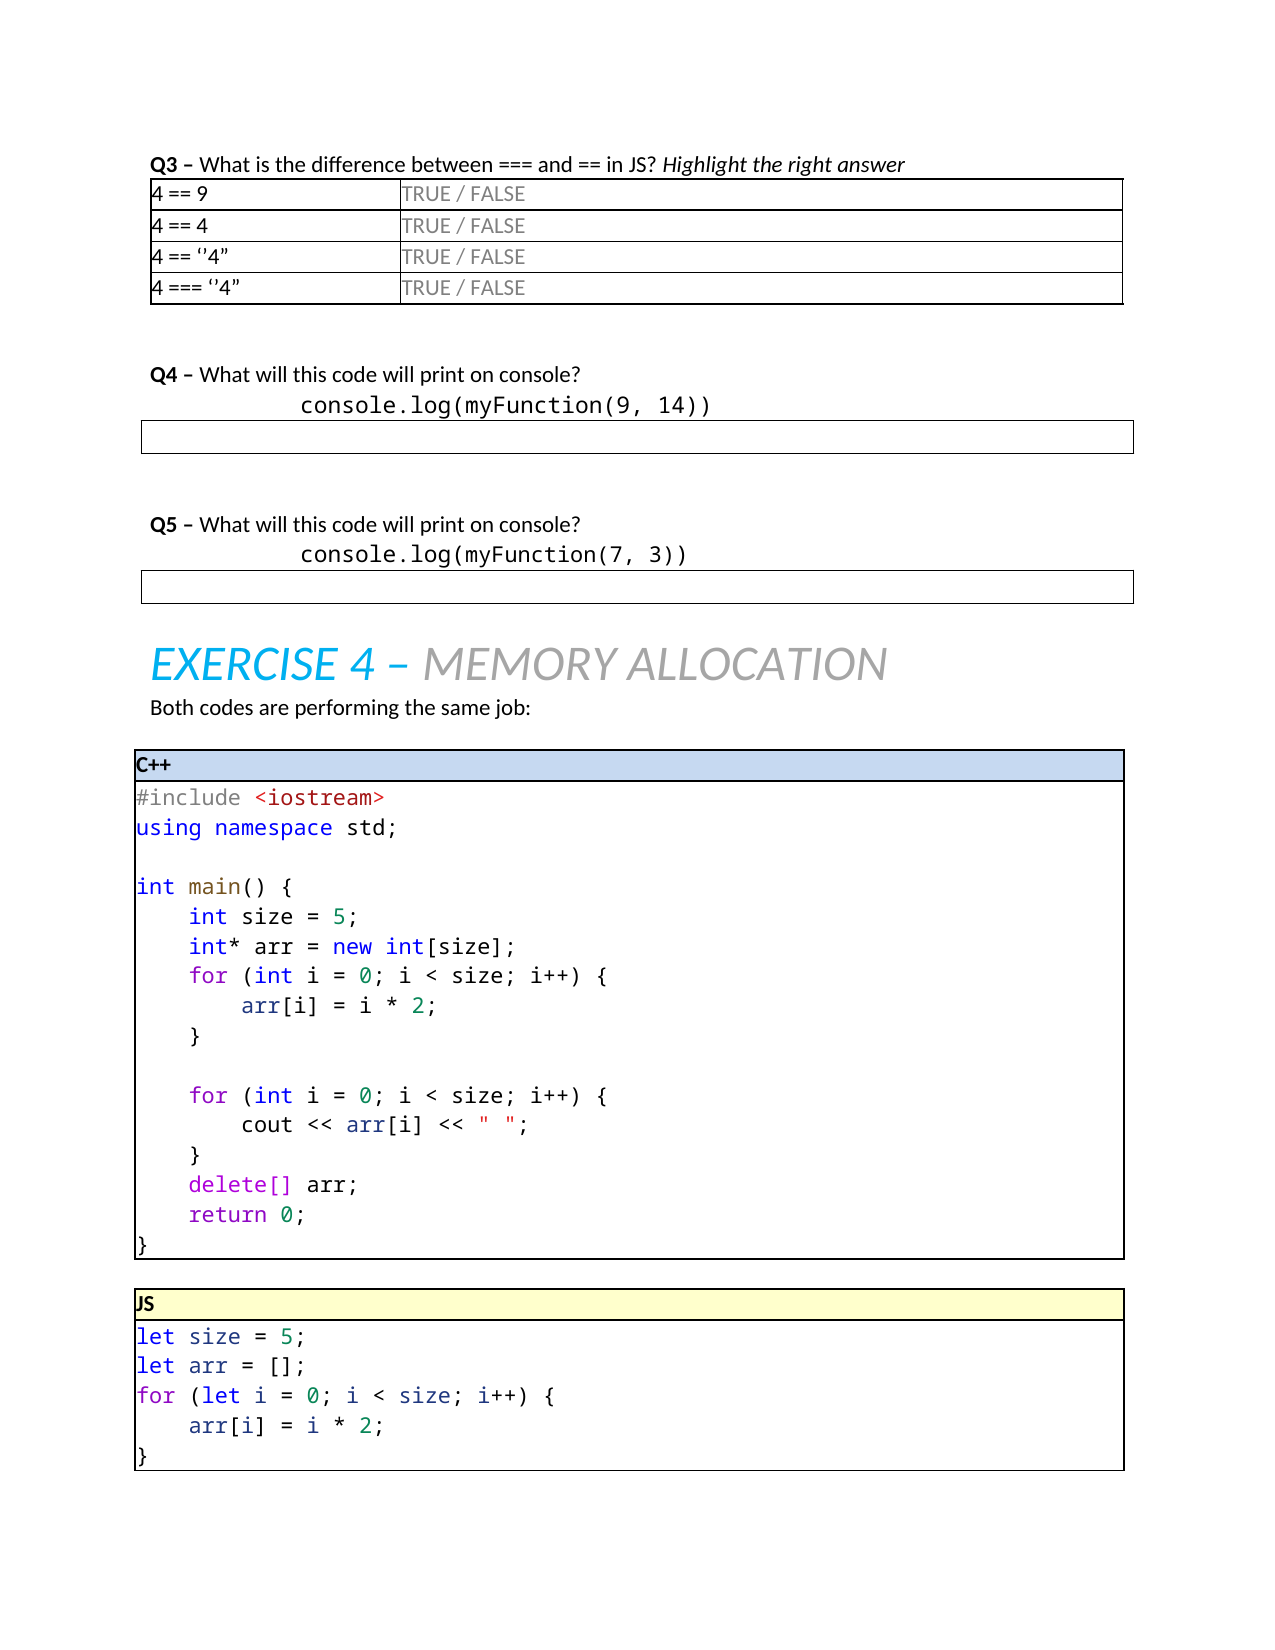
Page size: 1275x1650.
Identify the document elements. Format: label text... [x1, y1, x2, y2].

table_cell TRUE / FALSE [401, 211, 1122, 241]
table_cell 4 == 4 [152, 211, 400, 241]
table_header C++ [136, 751, 1123, 780]
table_header TRUE / FALSE [401, 180, 1122, 209]
text Q5 – What will this code will print on console? [150, 510, 1125, 538]
text Q3 – What is the difference between === and == in JS? Highlight the right answer [150, 150, 1125, 178]
table_cell TRUE / FALSE [401, 273, 1122, 303]
text Both codes are performing the same job: [150, 693, 1125, 721]
text Q4 – What will this code will print on console? [150, 361, 1125, 389]
text console.log(myFunction(9, 14)) [150, 389, 1125, 420]
text console.log(myFunction(7, 3)) [150, 538, 1125, 569]
table_cell TRUE / FALSE [401, 242, 1122, 272]
table_header JS [136, 1290, 1123, 1319]
table_header 4 == 9 [152, 180, 400, 209]
text EXERCISE 4 – MEMORY ALLOCATION [150, 632, 1125, 693]
table_cell 4 == ‘’4” [152, 242, 400, 272]
table_cell 4 === ‘’4” [152, 273, 400, 303]
